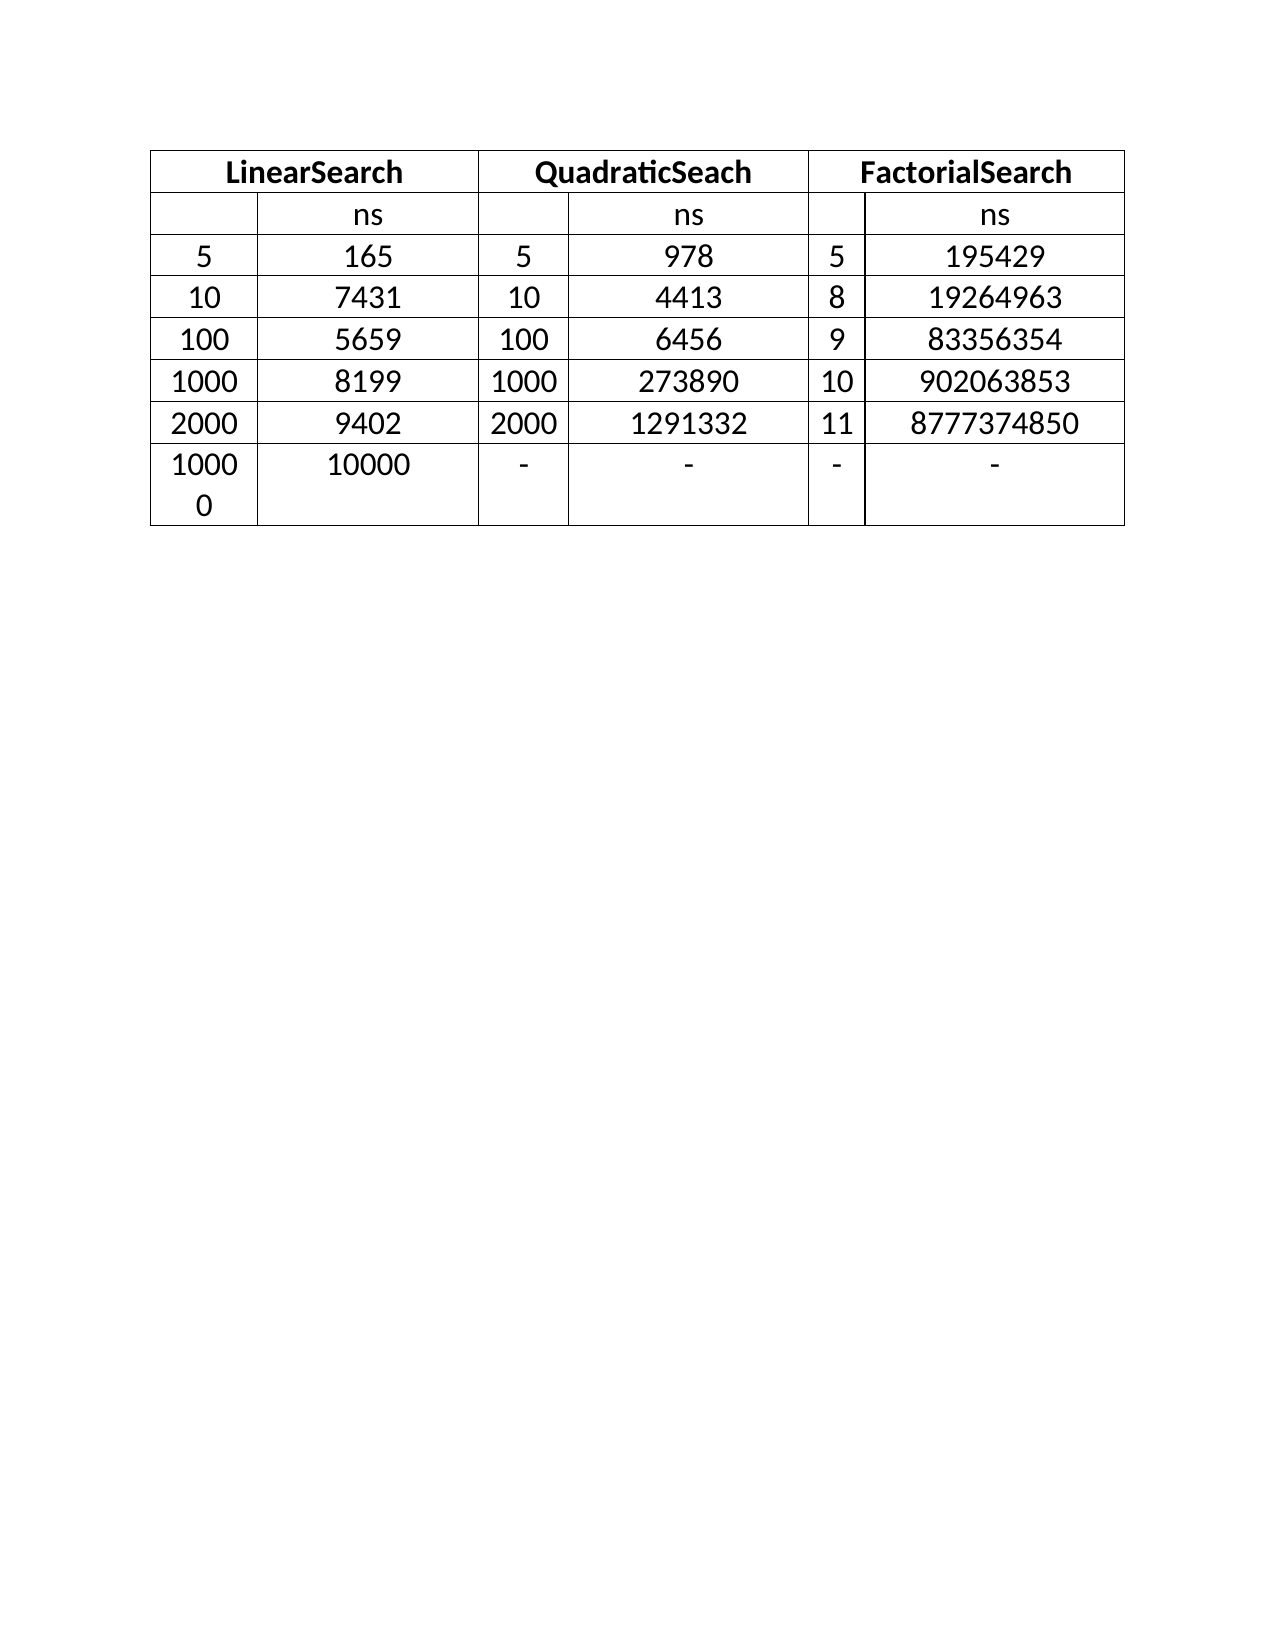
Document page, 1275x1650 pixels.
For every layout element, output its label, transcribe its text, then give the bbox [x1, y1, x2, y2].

table_cell 100 [151, 318, 257, 359]
table_cell 5 [151, 235, 257, 275]
table_cell 8 [809, 276, 864, 317]
table_cell 1291332 [569, 402, 808, 442]
table_cell 902063853 [866, 360, 1124, 401]
table_cell - [866, 444, 1124, 525]
table_cell 195429 [866, 235, 1124, 275]
table_cell ns [866, 193, 1124, 233]
table_cell 10 [151, 276, 257, 317]
table_cell - [569, 444, 808, 525]
table_cell 10 [809, 360, 864, 401]
table_cell 5 [809, 235, 864, 275]
table_cell 11 [809, 402, 864, 442]
table_cell ns [569, 193, 808, 233]
table_cell 2000 [479, 402, 568, 442]
table_cell 165 [258, 235, 478, 275]
table_cell 9 [809, 318, 864, 359]
table_cell 10000 [151, 444, 257, 525]
table_cell 5659 [258, 318, 478, 359]
table_cell 1000 [479, 360, 568, 401]
table_cell 10000 [258, 444, 478, 525]
table_cell - [479, 444, 568, 525]
table_header FactorialSearch [809, 151, 1124, 192]
table_cell 5 [479, 235, 568, 275]
table_cell [809, 193, 864, 233]
table_cell 10 [479, 276, 568, 317]
table_cell [151, 193, 257, 233]
table_cell 8199 [258, 360, 478, 401]
table_cell 273890 [569, 360, 808, 401]
table_cell 100 [479, 318, 568, 359]
table_cell 2000 [151, 402, 257, 442]
table_header LinearSearch [151, 151, 478, 192]
table_cell 8777374850 [866, 402, 1124, 442]
table_cell 9402 [258, 402, 478, 442]
table_cell 19264963 [866, 276, 1124, 317]
table_cell 1000 [151, 360, 257, 401]
table_cell - [809, 444, 864, 525]
table_cell 6456 [569, 318, 808, 359]
table_cell 7431 [258, 276, 478, 317]
table_header QuadraticSeach [479, 151, 808, 192]
table_cell [479, 193, 568, 233]
table_cell 4413 [569, 276, 808, 317]
table_cell 978 [569, 235, 808, 275]
table_cell 83356354 [866, 318, 1124, 359]
table_cell ns [258, 193, 478, 233]
